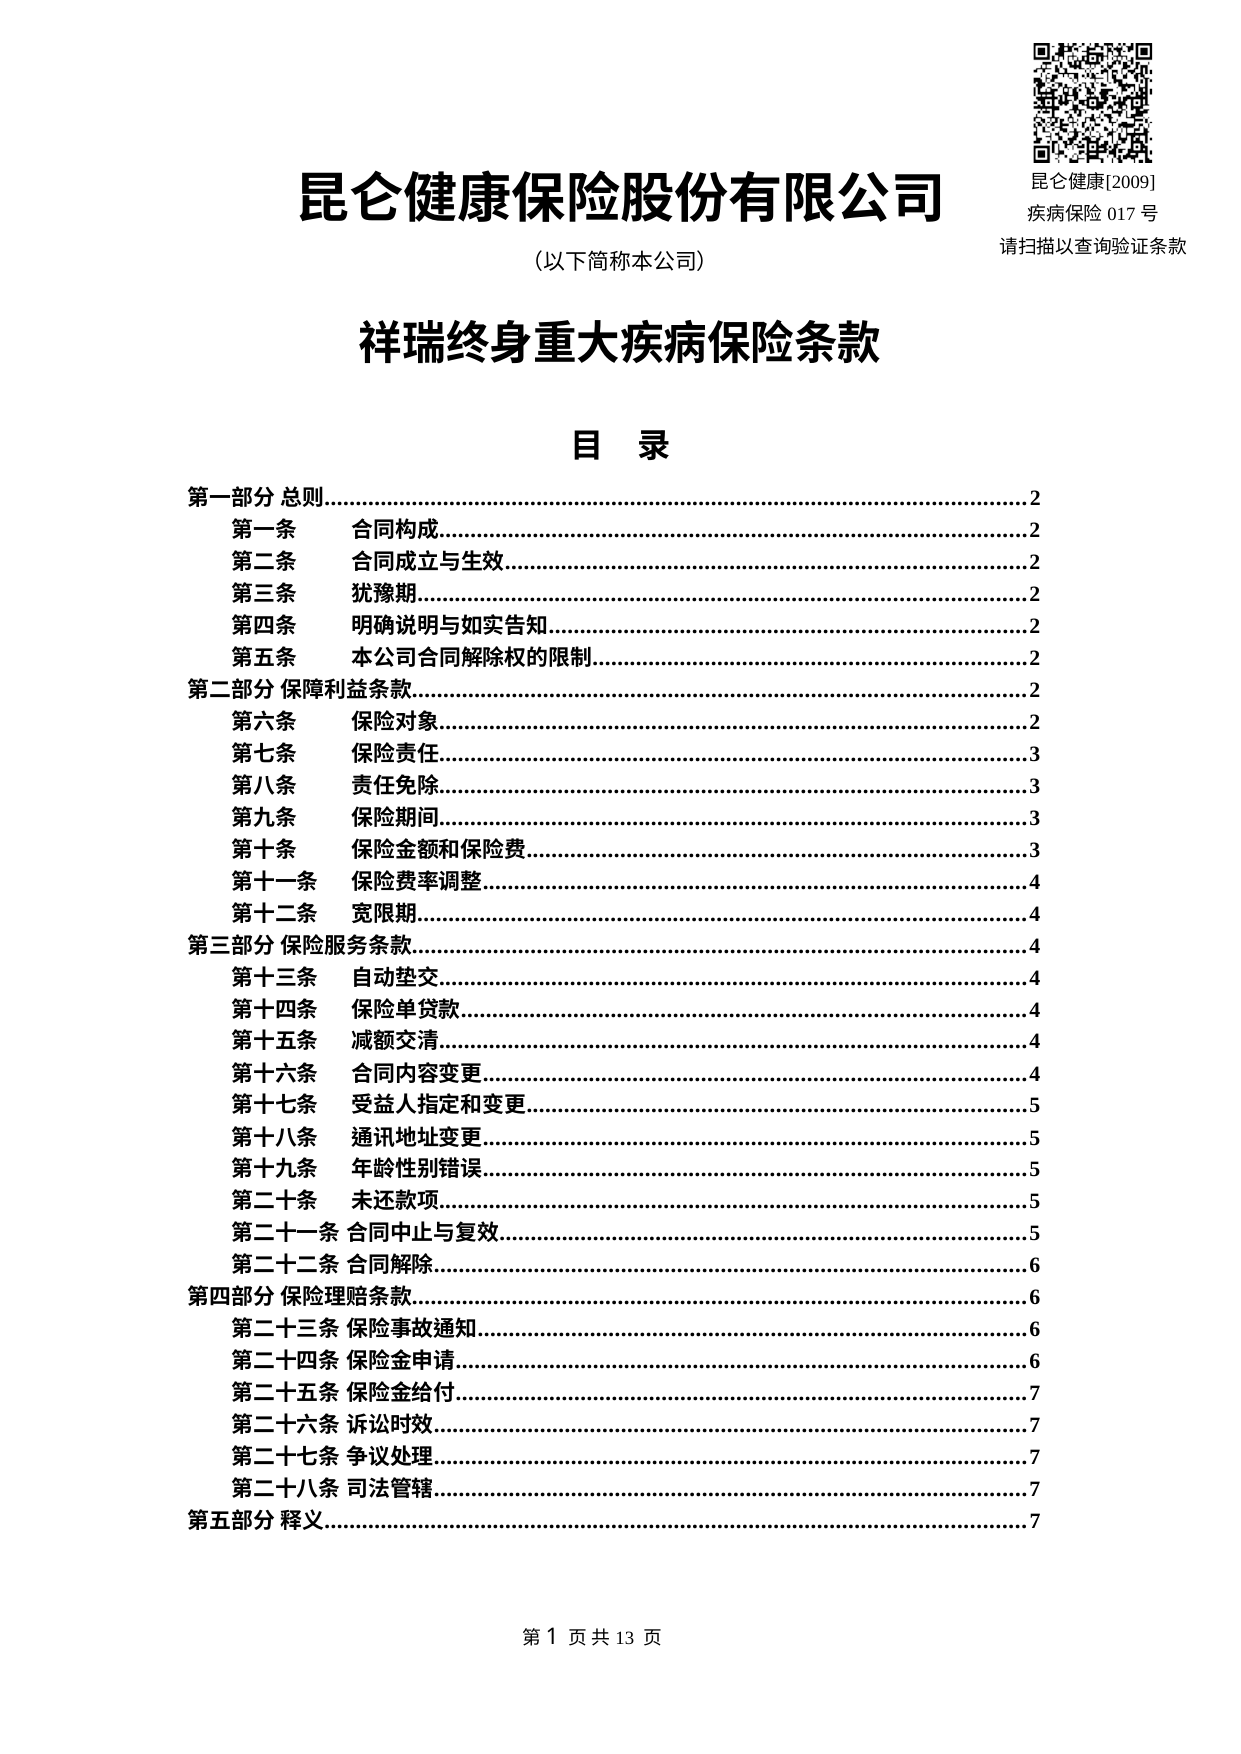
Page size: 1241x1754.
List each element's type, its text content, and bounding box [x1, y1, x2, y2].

text 昆仑健康[2009] 疾病保险 017 号 [1024, 168, 1162, 226]
text （以下简称本公司） [294, 246, 946, 276]
picture [1033, 43, 1153, 163]
text 目 录 [175, 422, 1066, 468]
text 昆仑健康保险股份有限公司 [294, 162, 946, 232]
text 请扫描以查询验证条款 [997, 233, 1189, 259]
text 祥瑞终身重大疾病保险条款 [294, 310, 946, 373]
